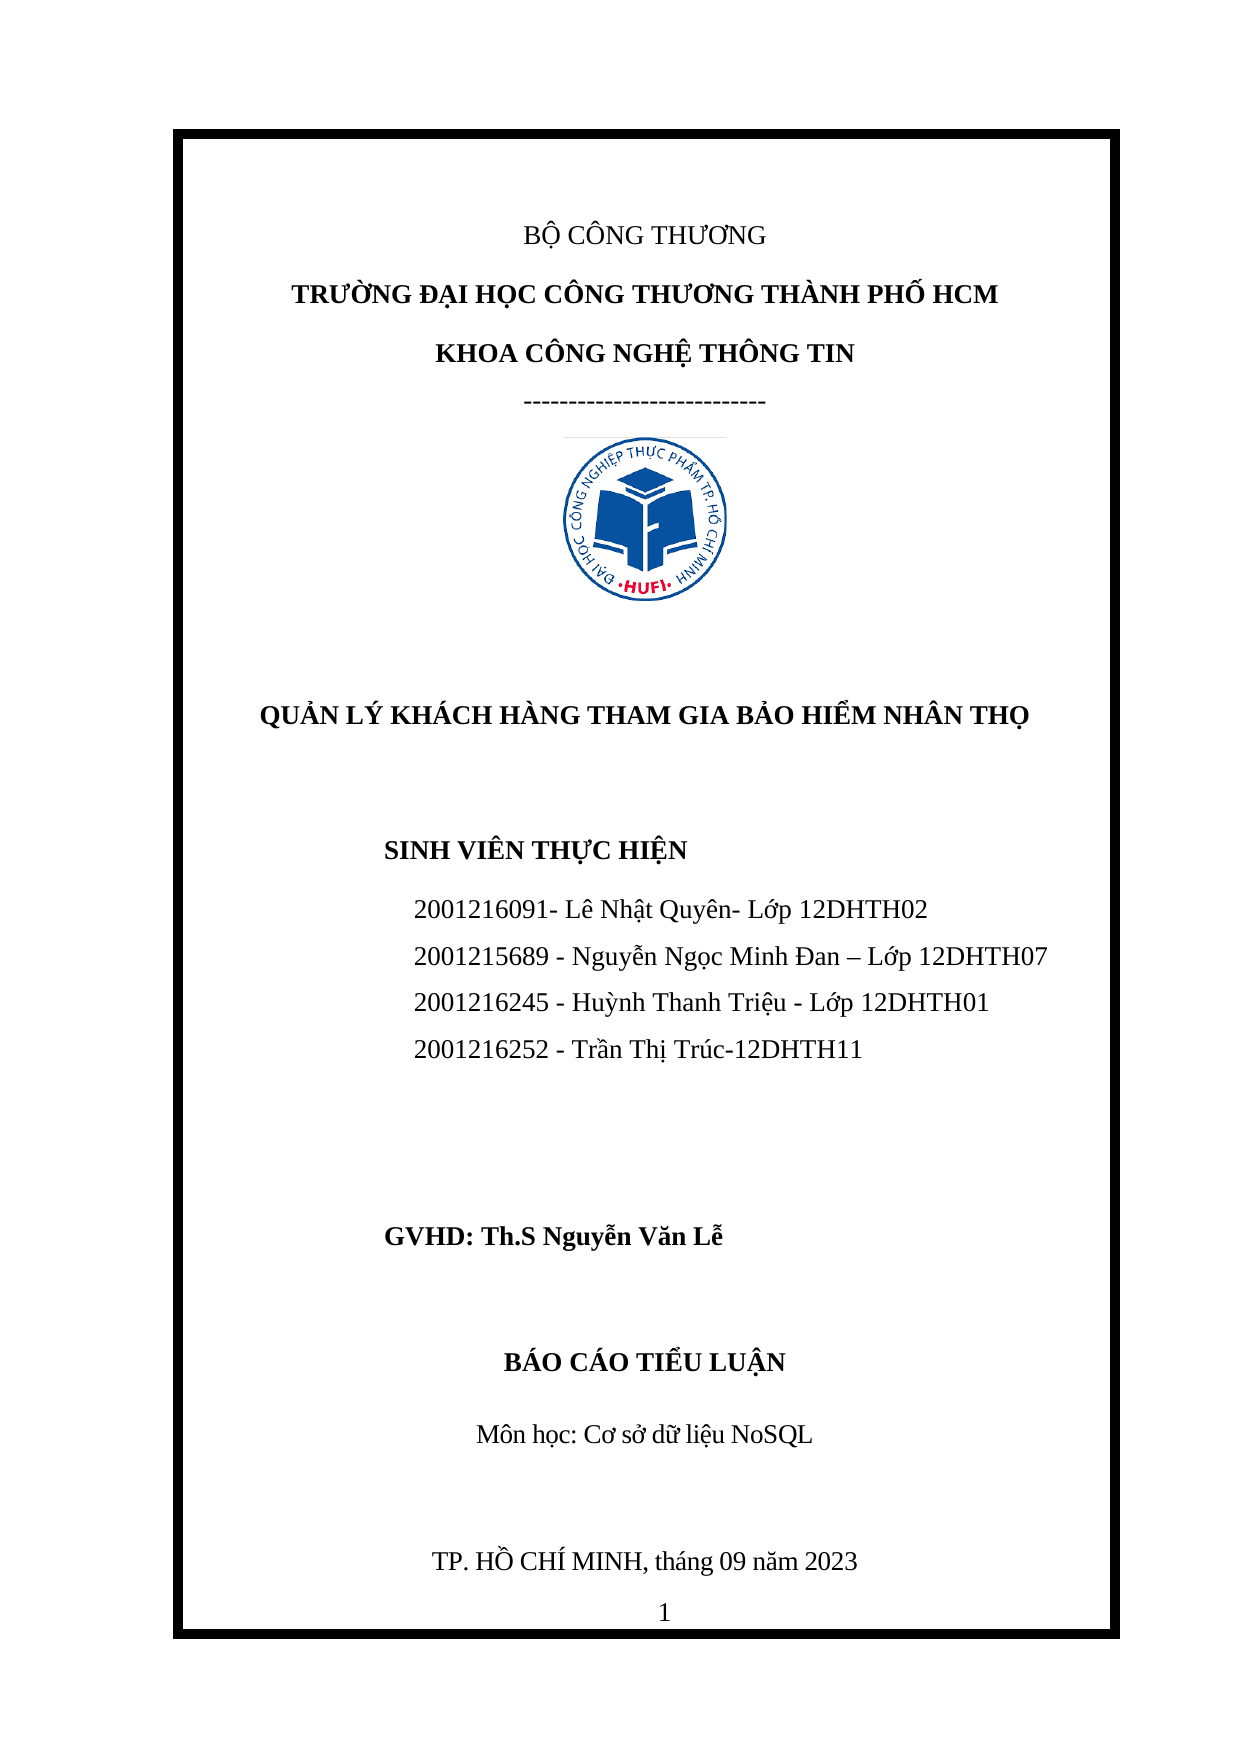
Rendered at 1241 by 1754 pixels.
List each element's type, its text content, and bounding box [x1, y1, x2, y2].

text --------------------------- [207, 384, 1083, 415]
text 2001215689 - Nguyễn Ngọc Minh Đan – Lớp 12DHTH07 2001216245 - Huỳnh Thanh Triệu - Lớp 12DHTH01 2001216252 - Trần Thị Trúc-12DHTH11 [207, 940, 1083, 1064]
text KHOA CÔNG NGHỆ THÔNG TIN [207, 338, 1083, 369]
text QUẢN LÝ KHÁCH HÀNG THAM GIA BẢO HIỂM NHÂN THỌ [207, 699, 1083, 730]
text 2001216091- Lê Nhật Quyên- Lớp 12DHTH02 [207, 893, 1083, 924]
picture [563, 437, 727, 601]
text GVHD: Th.S Nguyễn Văn Lễ [207, 1220, 1083, 1251]
text Môn học: Cơ sở dữ liệu NoSQL [207, 1418, 1083, 1449]
text TP. HỒ CHÍ MINH, tháng 09 năm 2023 [207, 1545, 1083, 1576]
text BỘ CÔNG THƯƠNG [207, 219, 1083, 250]
text BÁO CÁO TIỂU LUẬN [207, 1346, 1083, 1377]
text TRƯỜNG ĐẠI HỌC CÔNG THƯƠNG THÀNH PHỐ HCM [207, 278, 1083, 309]
text SINH VIÊN THỰC HIỆN [207, 834, 1083, 865]
